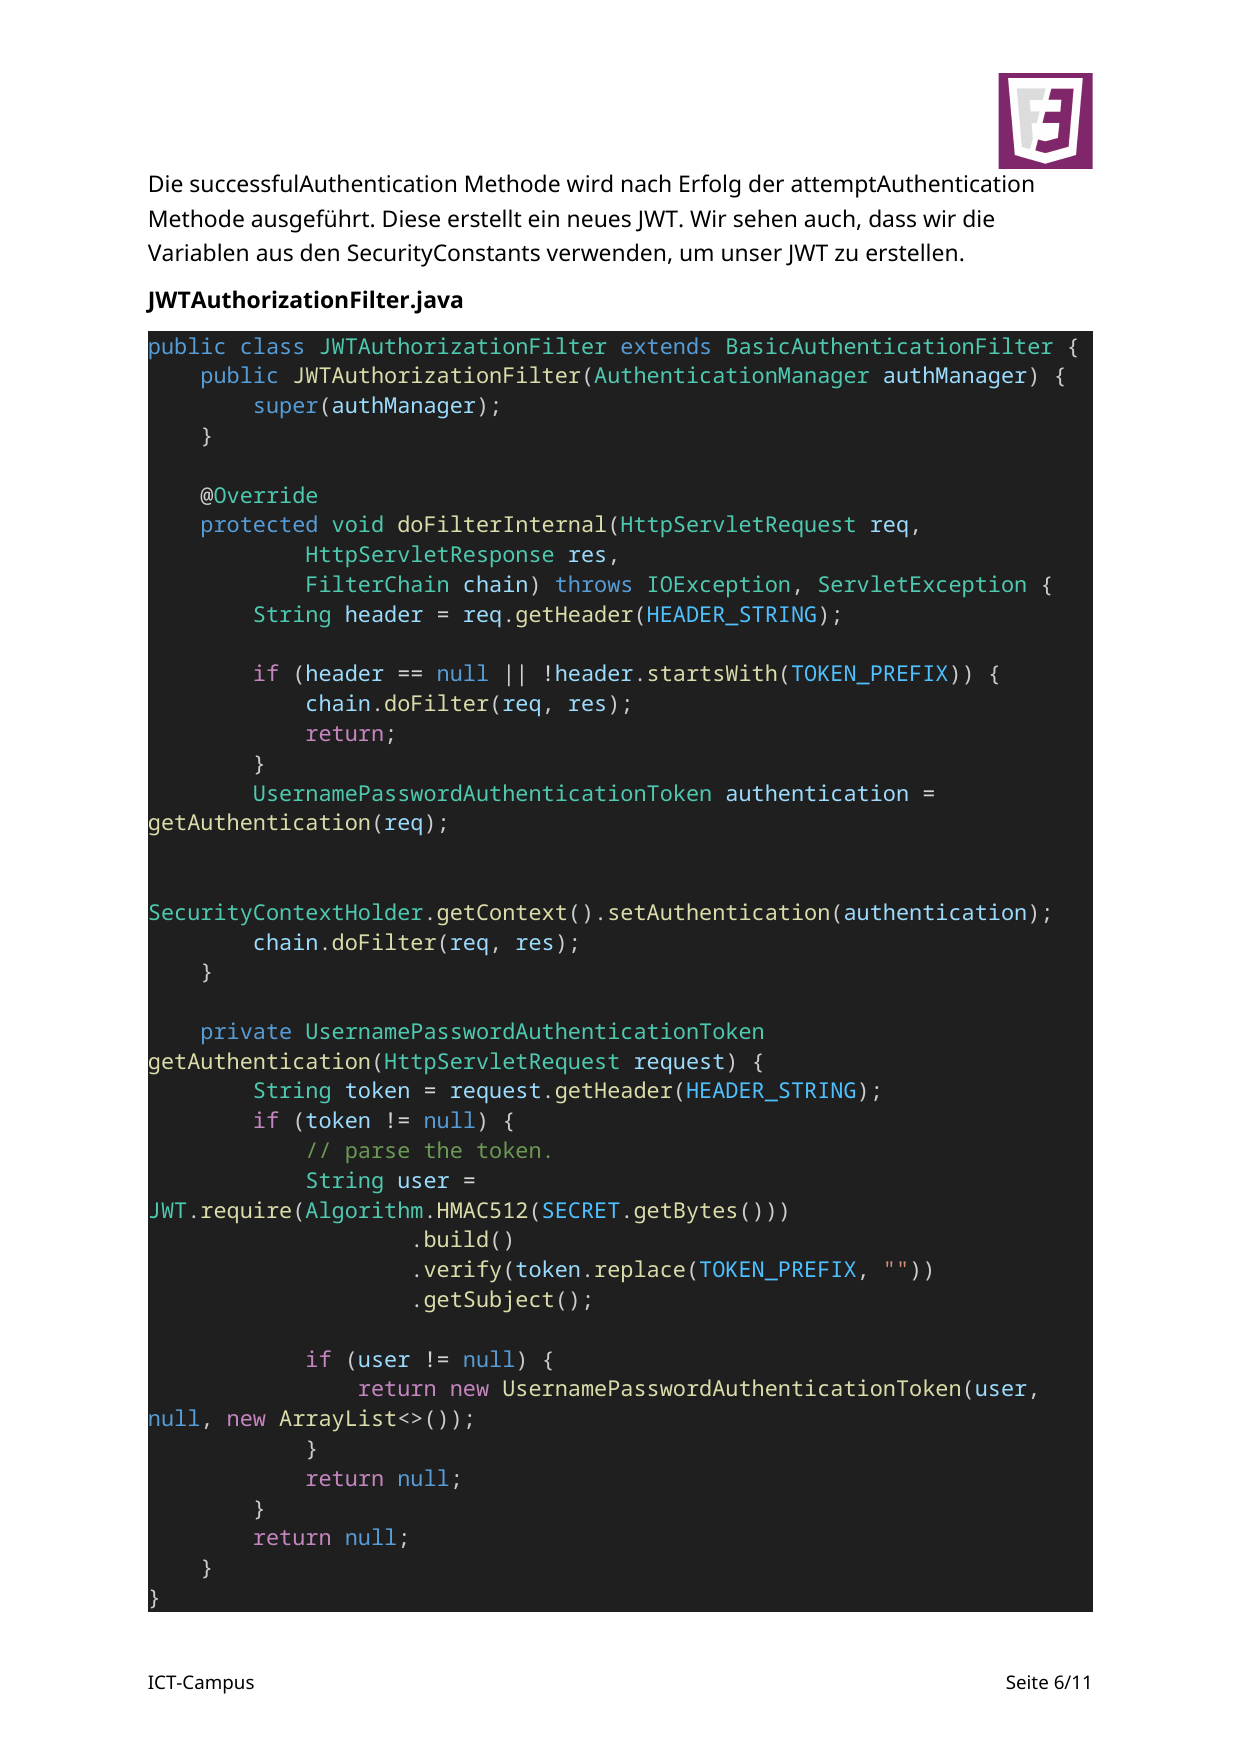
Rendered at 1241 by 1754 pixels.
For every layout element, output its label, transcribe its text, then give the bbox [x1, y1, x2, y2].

text return; [148, 718, 1093, 748]
picture [998, 73, 1093, 169]
text } [148, 956, 1093, 986]
text } [148, 1493, 1093, 1522]
text FilterChain chain) throws IOException, ServletException { [148, 569, 1093, 599]
text chain.doFilter(req, res); [148, 688, 1093, 718]
text HttpServletResponse res, [148, 539, 1093, 569]
text return null; [148, 1522, 1093, 1552]
text .verify(token.replace(TOKEN_PREFIX, "")) [148, 1254, 1093, 1284]
text JWTAuthorizationFilter.java [148, 284, 1093, 315]
text } [148, 1433, 1093, 1463]
text protected void doFilterInternal(HttpServletRequest req, [148, 509, 1093, 539]
text } [148, 1552, 1093, 1582]
text SecurityContextHolder.getContext().setAuthentication(authentication); [148, 867, 1093, 927]
text String token = request.getHeader(HEADER_STRING); [148, 1076, 1093, 1105]
text .build() [148, 1224, 1093, 1254]
text // parse the token. [148, 1135, 1093, 1165]
text if (header == null || !header.startsWith(TOKEN_PREFIX)) { [148, 658, 1093, 688]
text @Override [148, 480, 1093, 509]
text String header = req.getHeader(HEADER_STRING); [148, 599, 1093, 629]
text return null; [148, 1463, 1093, 1493]
text super(authManager); [148, 390, 1093, 420]
text private UsernamePasswordAuthenticationToken getAuthentication(HttpServletRequest request) { [148, 1016, 1093, 1076]
text if (user != null) { [148, 1344, 1093, 1373]
text chain.doFilter(req, res); [148, 927, 1093, 956]
text Die successfulAuthentication Methode wird nach Erfolg der attemptAuthentication Methode ausgeführt. Diese erstellt ein neues JWT. Wir sehen auch, dass wir die Variablen aus den SecurityConstants verwenden, um unser JWT zu erstellen. [148, 168, 1093, 268]
text } [148, 420, 1093, 450]
text public JWTAuthorizationFilter(AuthenticationManager authManager) { [148, 361, 1093, 390]
text public class JWTAuthorizationFilter extends BasicAuthenticationFilter { [148, 331, 1093, 361]
text .getSubject(); [148, 1284, 1093, 1314]
text } [148, 1582, 1093, 1612]
text String user = JWT.require(Algorithm.HMAC512(SECRET.getBytes())) [148, 1165, 1093, 1224]
text return new UsernamePasswordAuthenticationToken(user, null, new ArrayList<>()); [148, 1373, 1093, 1433]
text } [148, 748, 1093, 778]
text if (token != null) { [148, 1105, 1093, 1135]
text UsernamePasswordAuthenticationToken authentication = getAuthentication(req); [148, 778, 1093, 837]
